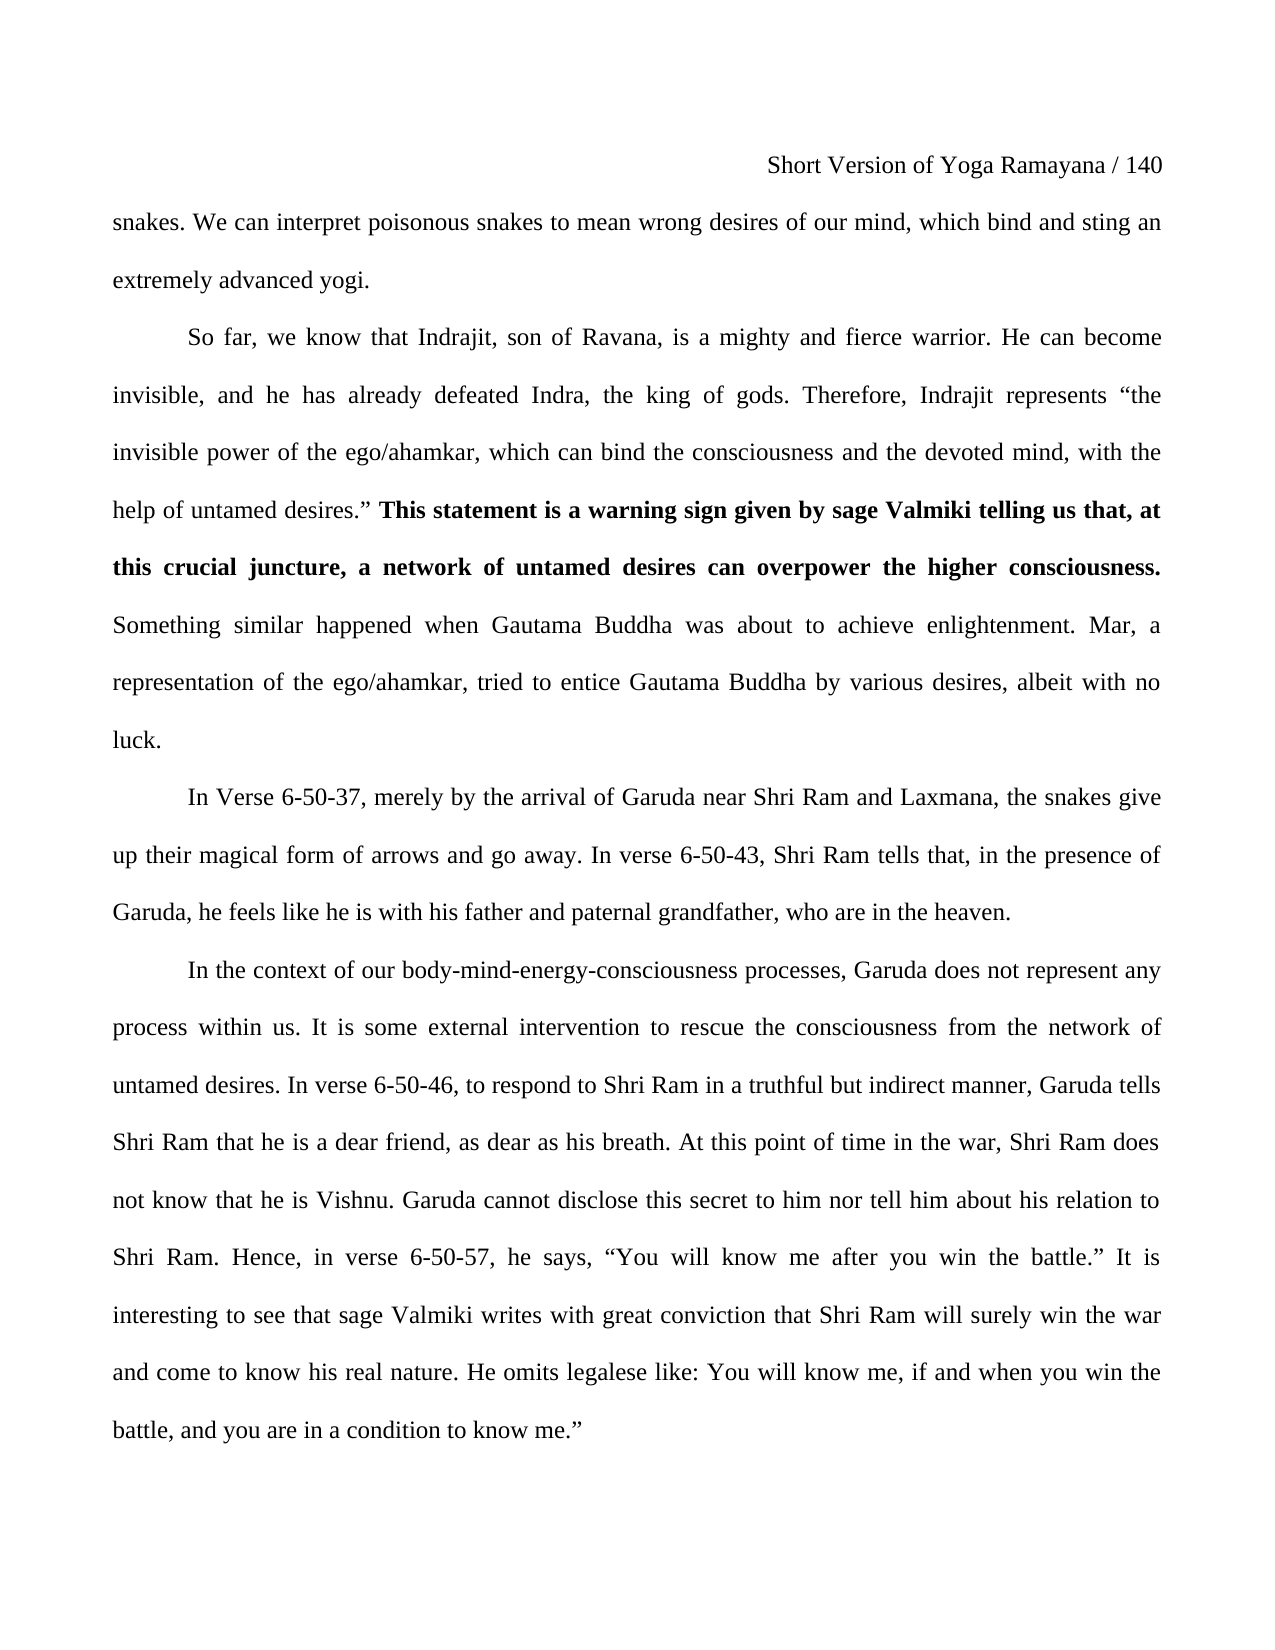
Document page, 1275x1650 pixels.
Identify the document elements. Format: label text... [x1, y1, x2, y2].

text In the context of our body-mind-energy-consciousness processes, Garuda does not represent any process within us. It is some external intervention to rescue the consciousness from the network of untamed desires. In verse 6-50-46, to respond to Shri Ram in a truthful but indirect manner, Garuda tells Shri Ram that he is a dear friend, as dear as his breath. At this point of time in the war, Shri Ram does not know that he is Vishnu. Garuda cannot disclose this secret to him nor tell him about his relation to Shri Ram. Hence, in verse 6-50-57, he says, “You will know me after you win the battle.” It is interesting to see that sage Valmiki writes with great conviction that Shri Ram will surely win the war and come to know his real nature. He omits legalese like: You will know me, if and when you win the battle, and you are in a condition to know me.” [112, 955, 1162, 1444]
text In Verse 6-50-37, merely by the arrival of Garuda near Shri Ram and Laxmana, the snakes give up their magical form of arrows and go away. In verse 6-50-43, Shri Ram tells that, in the presence of Garuda, he feels like he is with his father and paternal grandfather, who are in the heaven. [112, 782, 1162, 926]
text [112, 207, 1162, 294]
text So far, we know that Indrajit, son of Ravana, is a mighty and fierce warrior. He can become invisible, and he has already defeated Indra, the king of gods. Therefore, Indrajit represents “the invisible power of the ego/ahamkar, which can bind the consciousness and the devoted mind, with the help of untamed desires.” This statement is a warning sign given by sage Valmiki telling us that, at this crucial juncture, a network of untamed desires can overpower the higher consciousness. Something similar happened when Gautama Buddha was about to achieve enlightenment. Mar, a representation of the ego/ahamkar, tried to entice Gautama Buddha by various desires, albeit with no luck. [112, 322, 1162, 754]
